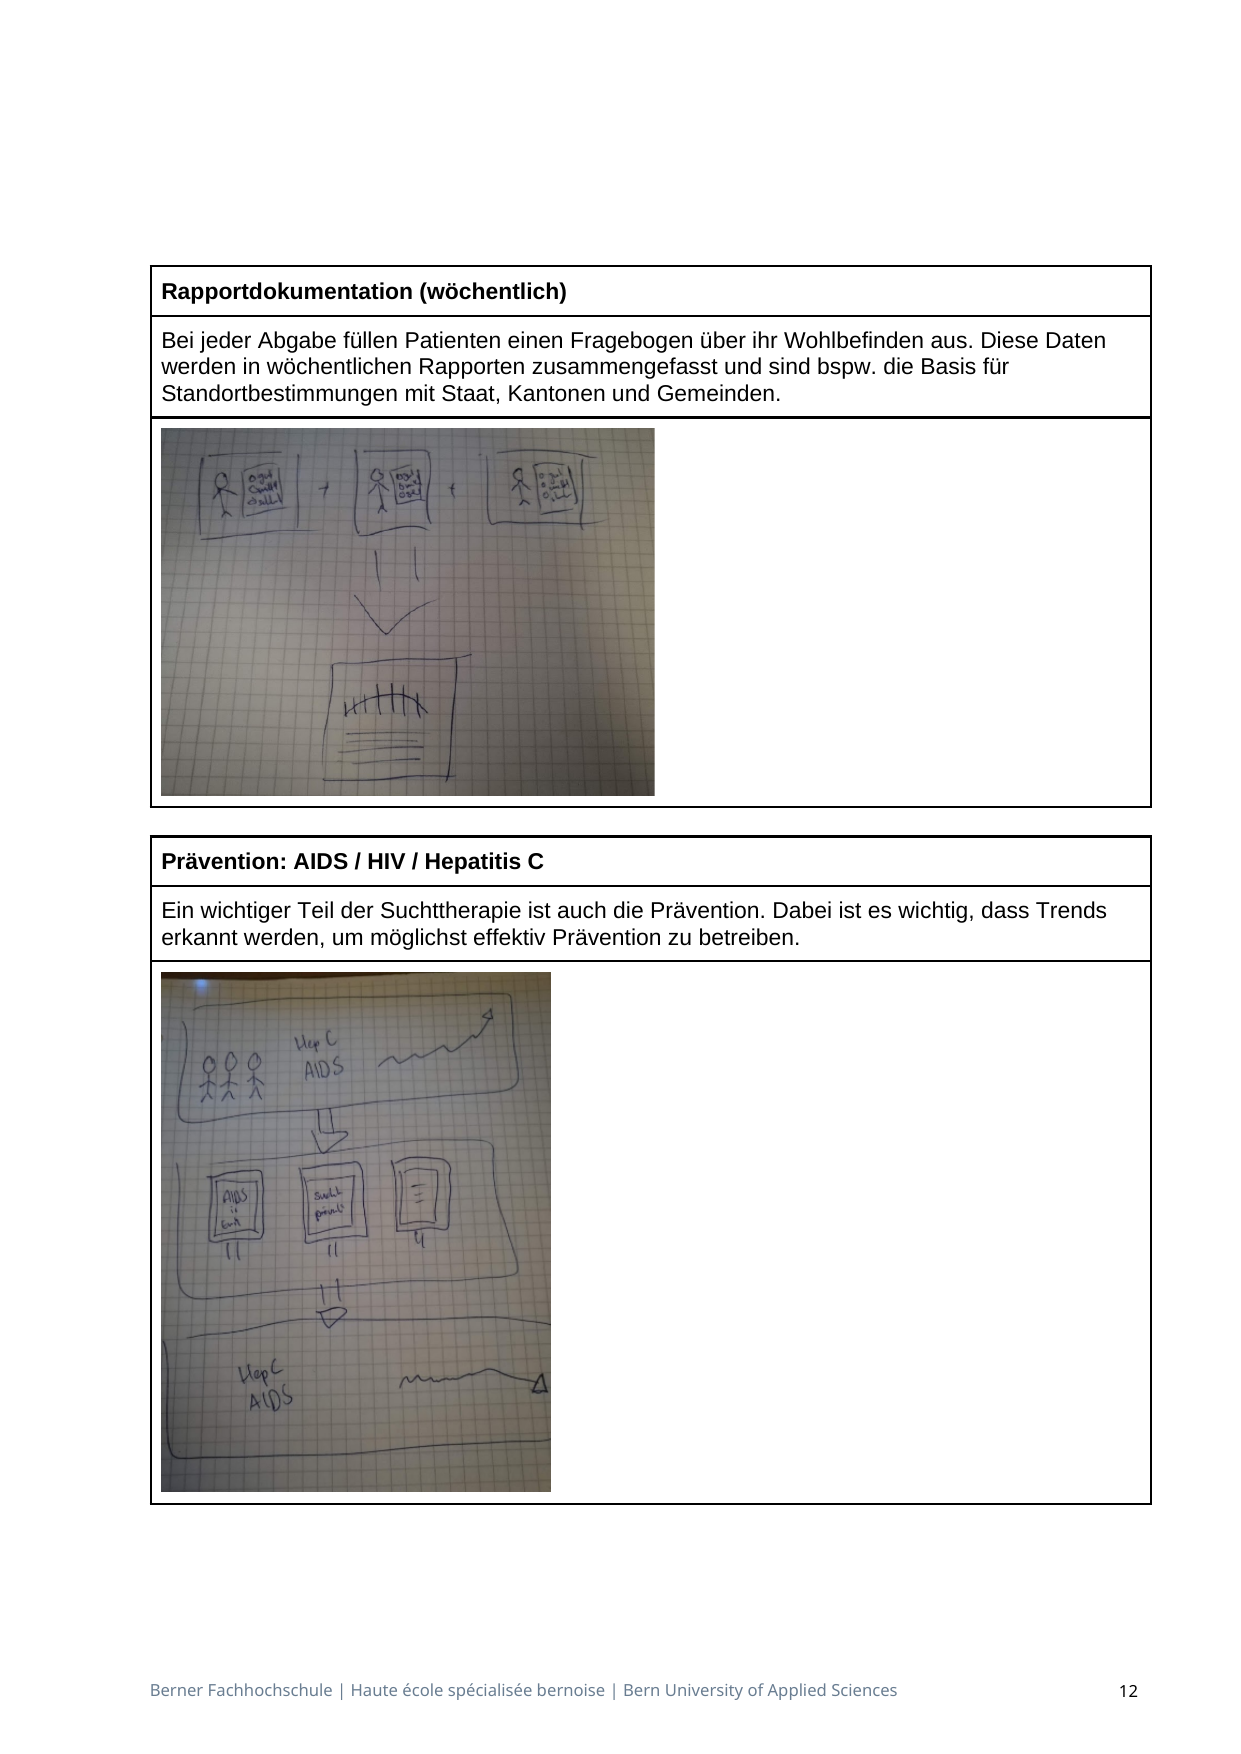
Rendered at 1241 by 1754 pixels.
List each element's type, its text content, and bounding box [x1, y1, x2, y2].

table_cell Bei jeder Abgabe füllen Patienten einen Fragebogen über ihr Wohlbefinden aus. Diese Daten werden in wöchentlichen Rapporten zusammengefasst und sind bspw. die Basis für Standortbestimmungen mit Staat, Kantonen und Gemeinden. [152, 317, 1150, 416]
table_cell [152, 962, 1150, 1502]
table_cell Ein wichtiger Teil der Suchttherapie ist auch die Prävention. Dabei ist es wichtig, dass Trends erkannt werden, um möglichst effektiv Prävention zu betreiben. [152, 887, 1150, 960]
picture [161, 428, 655, 796]
picture [161, 972, 551, 1492]
table_header Prävention: AIDS / HIV / Hepatitis C [152, 838, 1150, 884]
table_cell [152, 419, 1150, 806]
table_header Rapportdokumentation (wöchentlich) [152, 267, 1150, 314]
